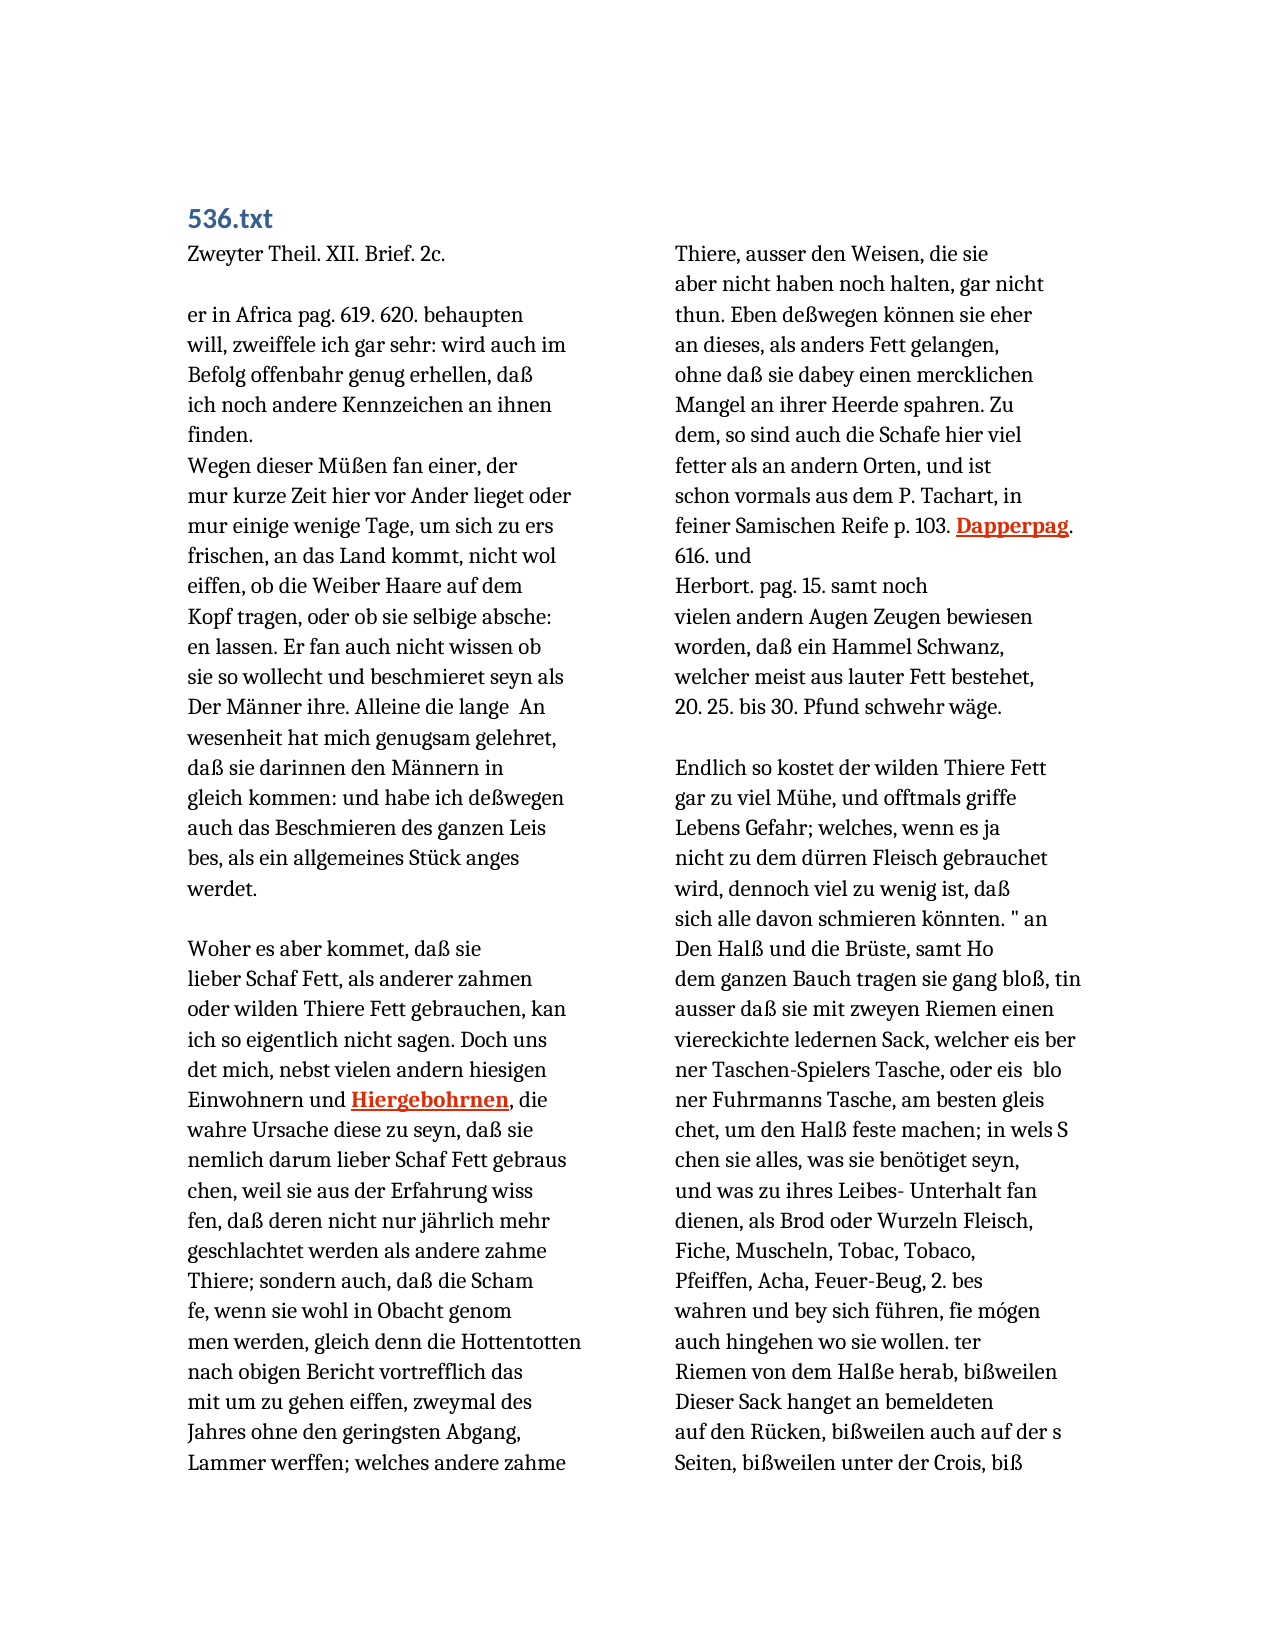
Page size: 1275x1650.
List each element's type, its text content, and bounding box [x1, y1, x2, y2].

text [187, 241, 600, 1476]
subtitle 536.txt [187, 200, 600, 236]
